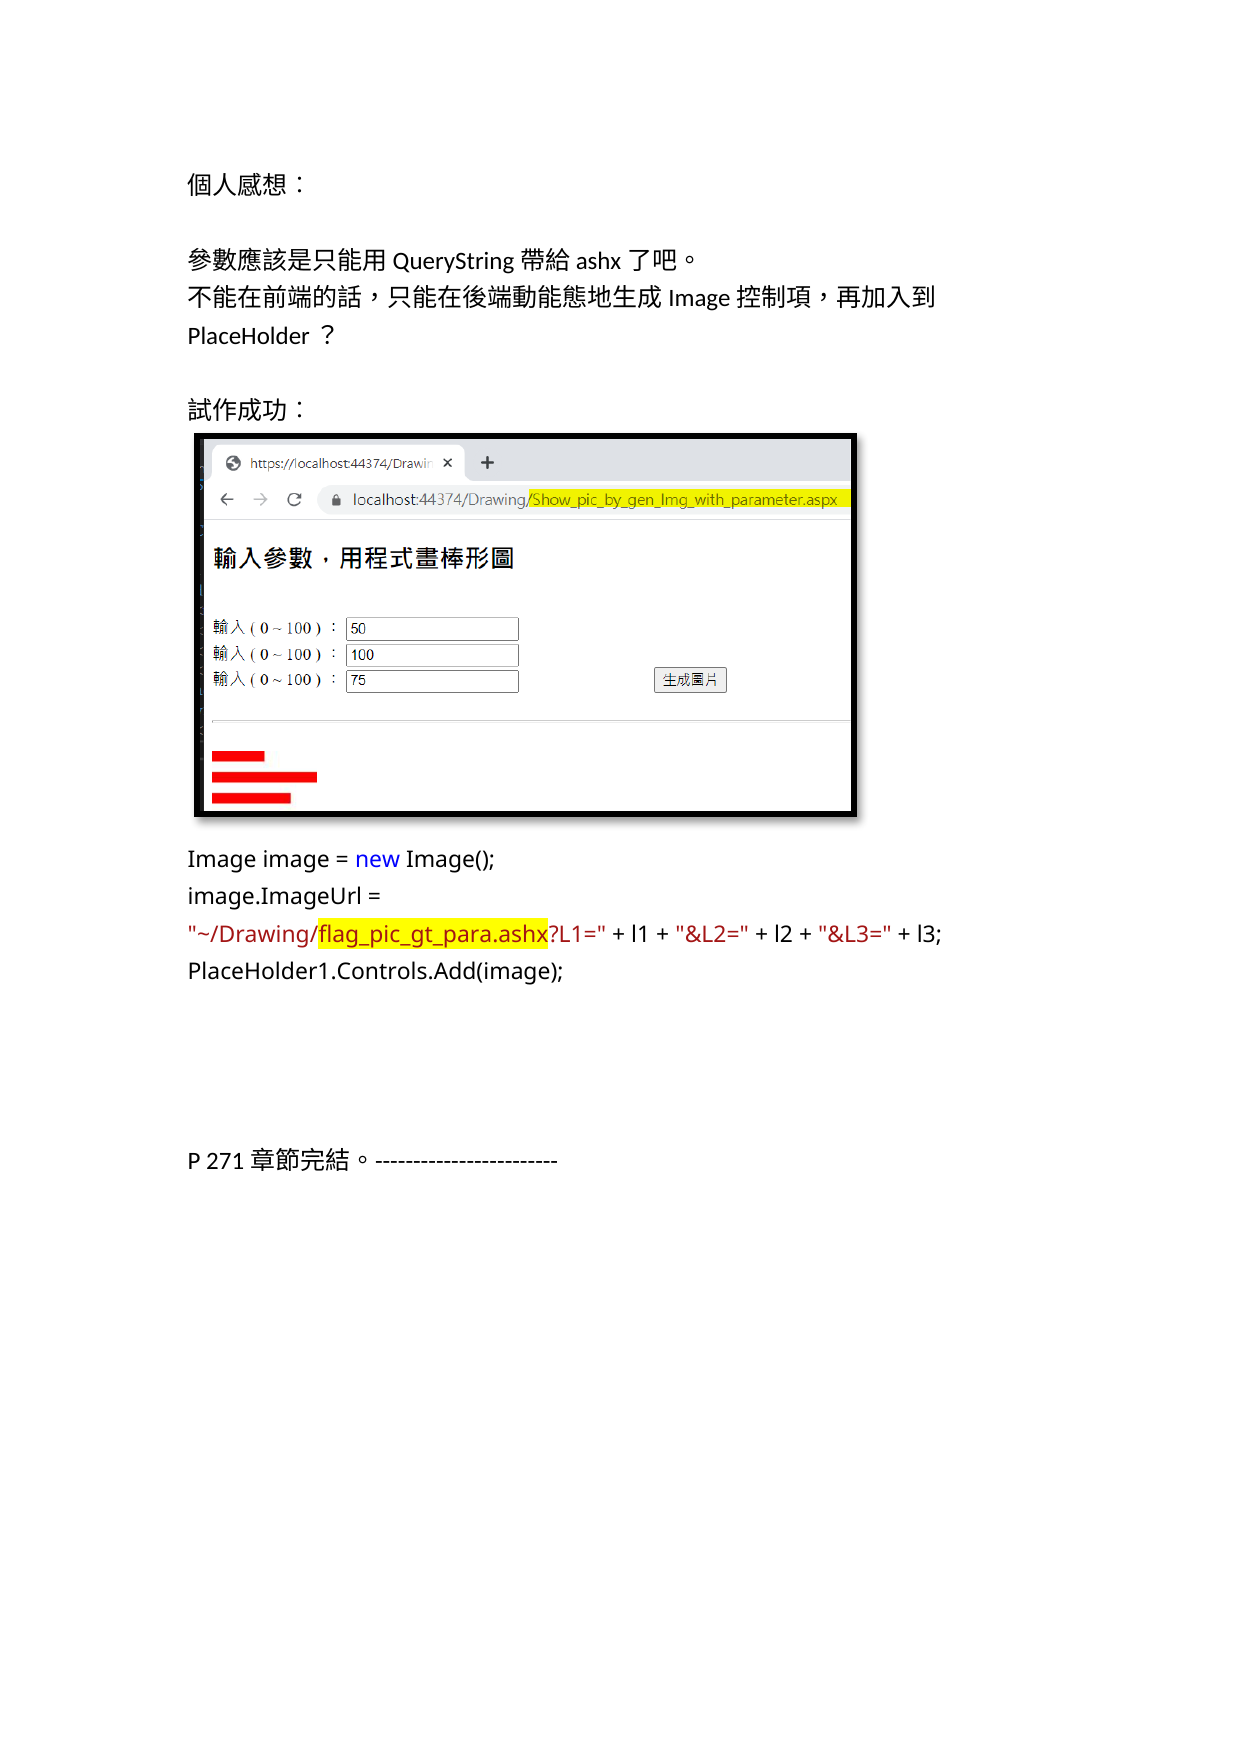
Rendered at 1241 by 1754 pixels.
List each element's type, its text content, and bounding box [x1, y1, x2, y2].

text 參數應該是只能用QueryString 帶給 ashx 了吧。 [187, 239, 1053, 277]
text 不能在前端的話，只能在後端動能態地生成 Image 控制項，再加入到 PlaceHolder ？ [187, 277, 1053, 352]
text "~/Drawing/flag_pic_gt_para.ashx?L1=" + l1 + "&L2=" + l2 + "&L3=" + l3; [187, 914, 1053, 952]
text image.ImageUrl = [187, 877, 1053, 914]
text Image image = new Image(); [187, 839, 1053, 877]
text PlaceHolder1.Controls.Add(image); [187, 952, 1053, 989]
text 試作成功︰ [187, 389, 1053, 427]
picture [200, 439, 851, 811]
text 個人感想︰ [187, 164, 1053, 202]
text P 271 章節完結。------------------------ [187, 1139, 1053, 1177]
